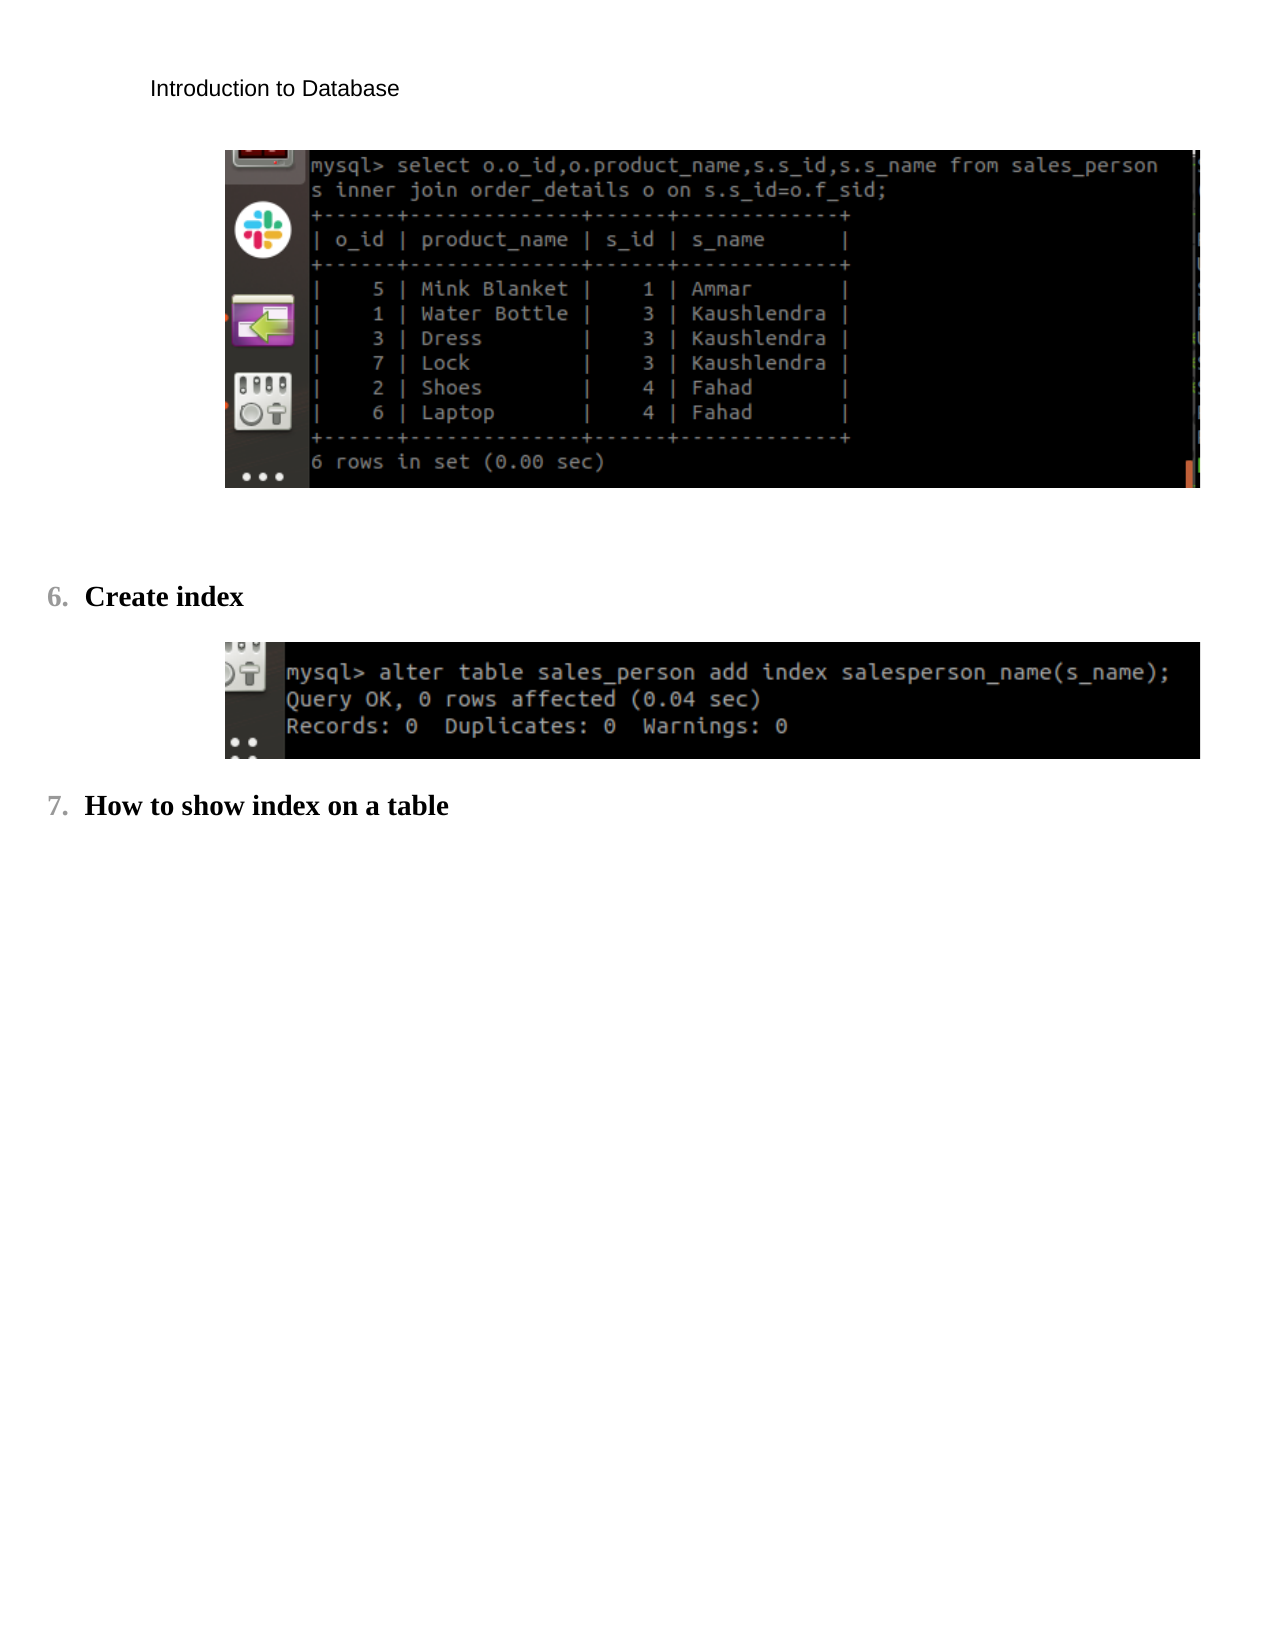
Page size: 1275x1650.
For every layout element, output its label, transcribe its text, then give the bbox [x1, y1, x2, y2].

list Create index [47, 579, 1125, 613]
picture [225, 150, 1200, 488]
picture [225, 642, 1200, 759]
list How to show index on a table [47, 788, 1125, 821]
